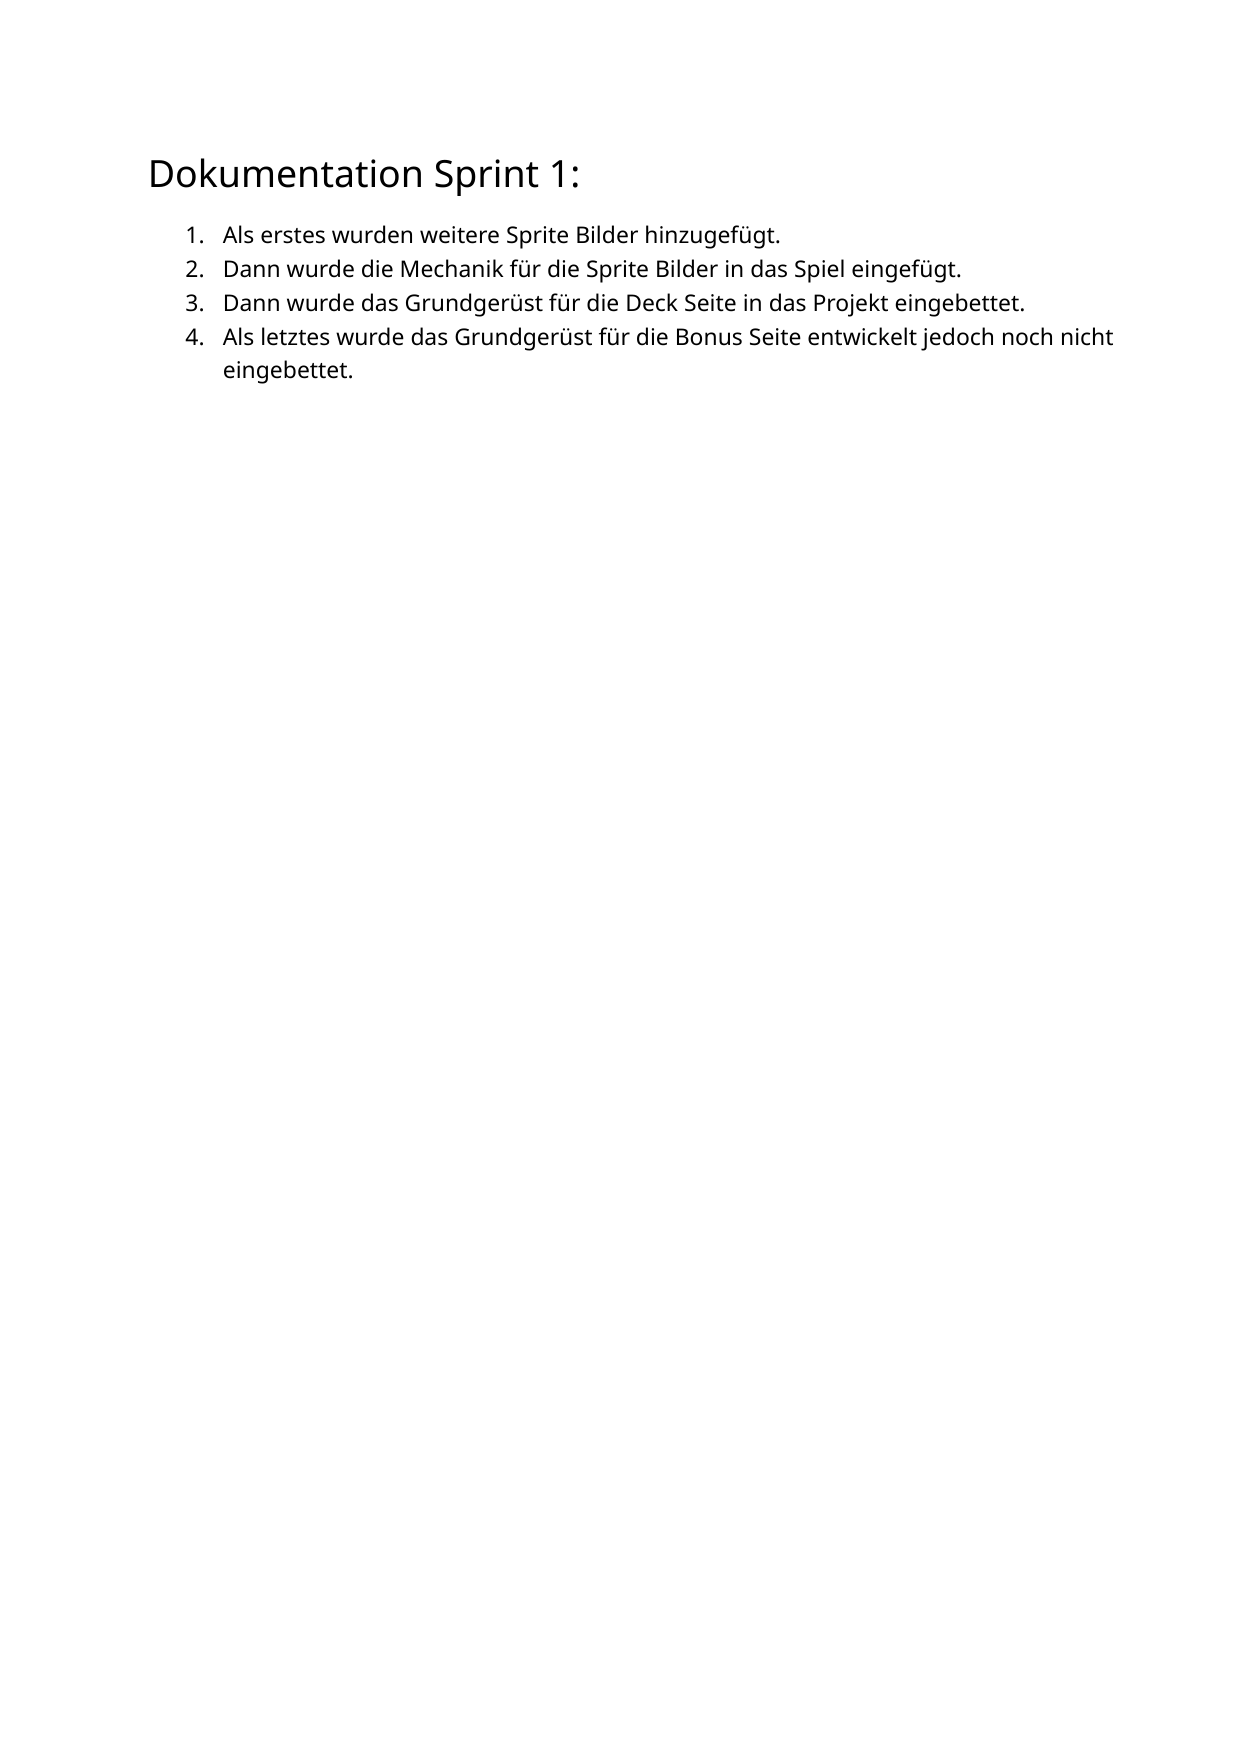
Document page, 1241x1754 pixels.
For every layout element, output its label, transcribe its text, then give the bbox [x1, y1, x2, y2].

text Dokumentation Sprint 1: [148, 148, 1165, 199]
list Als letztes wurde das Grundgerüst für die Bonus Seite entwickelt jedoch noch nicht eingebettet. [185, 321, 1165, 386]
list Dann wurde das Grundgerüst für die Deck Seite in das Projekt eingebettet. [185, 287, 1165, 318]
list Dann wurde die Mechanik für die Sprite Bilder in das Spiel eingefügt. [185, 253, 1165, 284]
list Als erstes wurden weitere Sprite Bilder hinzugefügt. [185, 219, 1165, 251]
